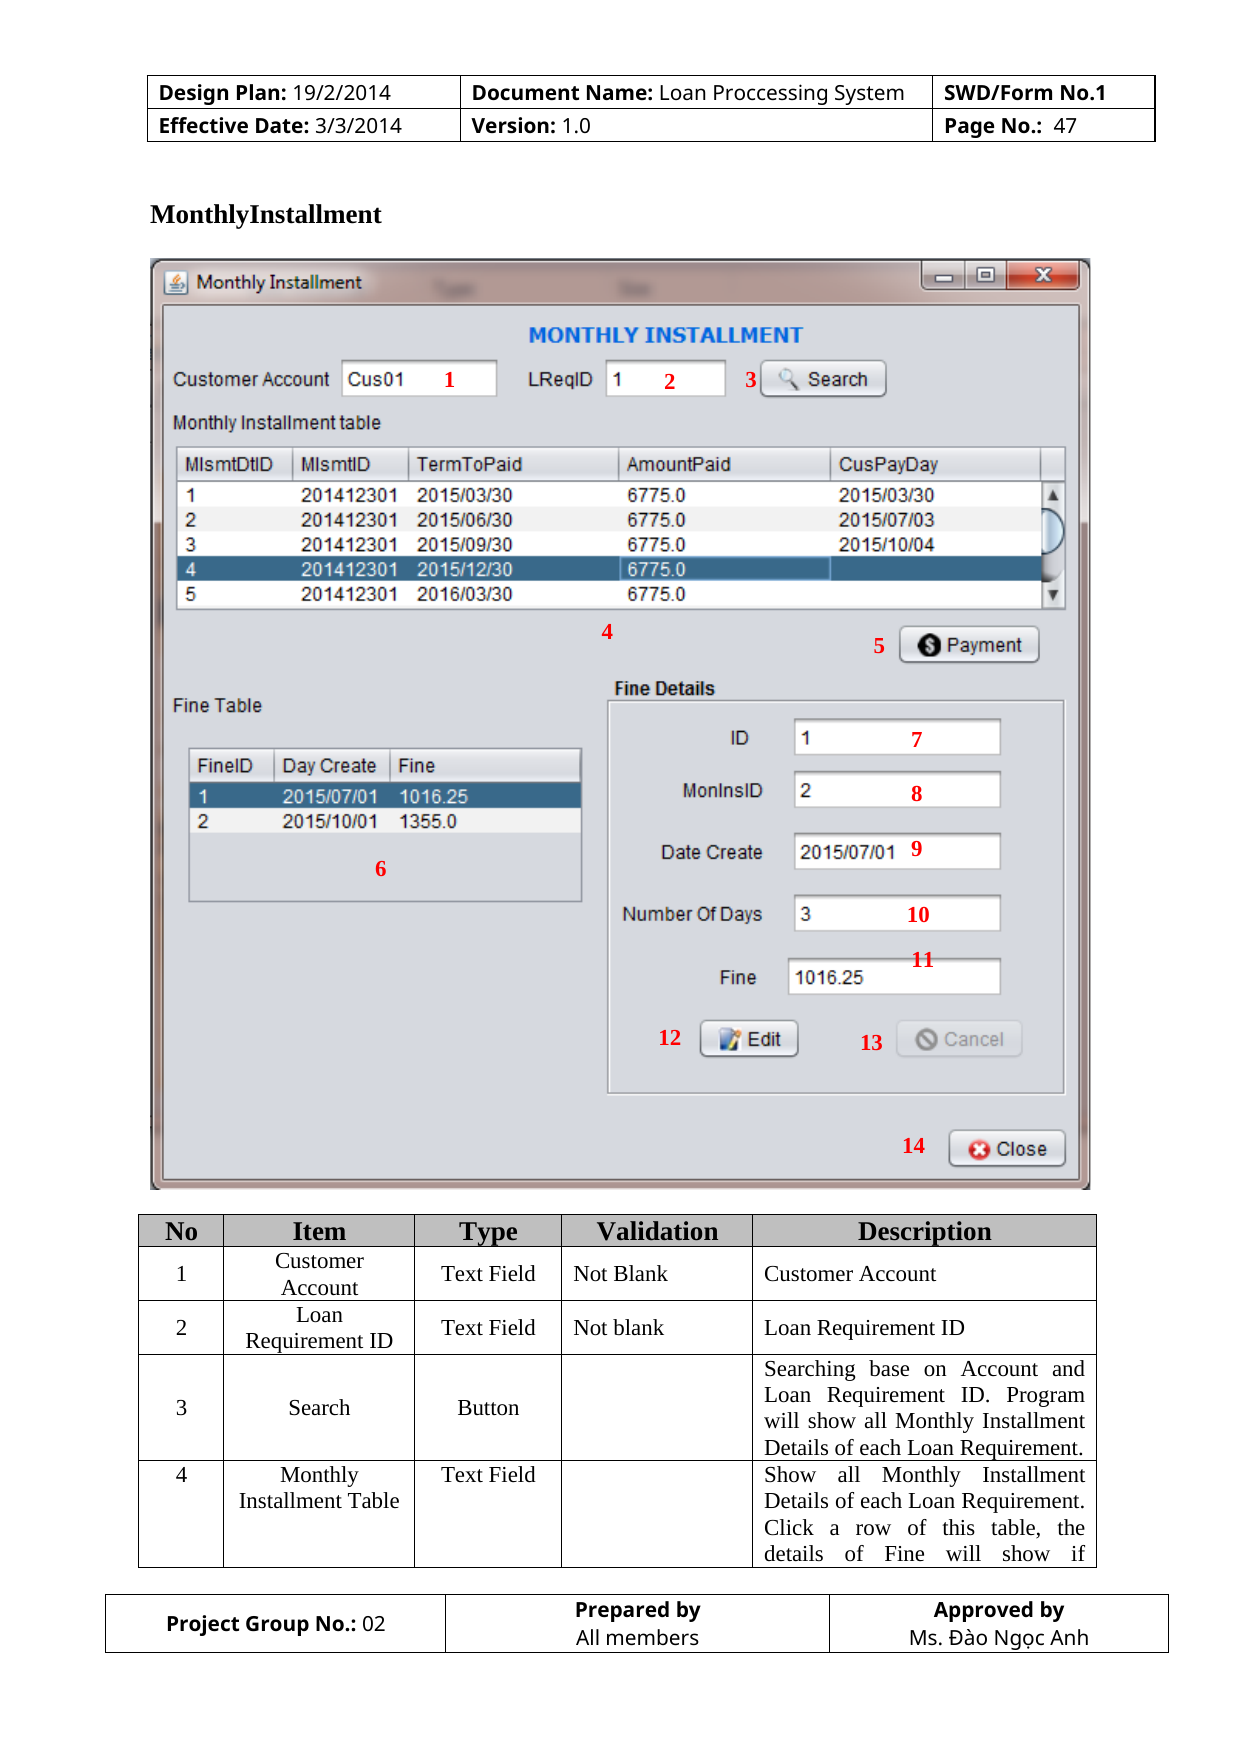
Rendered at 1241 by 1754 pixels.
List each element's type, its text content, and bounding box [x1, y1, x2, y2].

subtitle MonthlyInstallment [150, 198, 1090, 229]
table_cell 1 [139, 1247, 223, 1300]
table_cell [562, 1461, 752, 1567]
table_cell Customer Account [753, 1247, 1096, 1300]
table_cell Searching base on Account and Loan Requirement ID. Program will show all Monthly Installment Details of each Loan Requirement. [753, 1355, 1096, 1460]
table_cell 2 [139, 1301, 223, 1354]
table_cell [224, 1461, 414, 1567]
table_cell Search [224, 1355, 414, 1460]
table_cell Loan Requirement ID [224, 1301, 414, 1354]
table_header Type [415, 1215, 561, 1246]
table_cell Text Field [415, 1301, 561, 1354]
table_cell 4 [139, 1461, 223, 1567]
table_cell Text Field [415, 1247, 561, 1300]
table_cell Button [415, 1355, 561, 1460]
table_cell [562, 1355, 752, 1460]
picture [150, 258, 1091, 1190]
table_cell Text Field [415, 1461, 561, 1567]
table_cell Loan Requirement ID [753, 1301, 1096, 1354]
table_cell Not Blank [562, 1247, 752, 1300]
table_cell 3 [139, 1355, 223, 1460]
table_header Validation [562, 1215, 752, 1246]
table_cell Not blank [562, 1301, 752, 1354]
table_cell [753, 1461, 1096, 1567]
table_header No [139, 1215, 223, 1246]
table_header Description [753, 1215, 1096, 1246]
table_cell Customer Account [224, 1247, 414, 1300]
table_header Item [224, 1215, 414, 1246]
